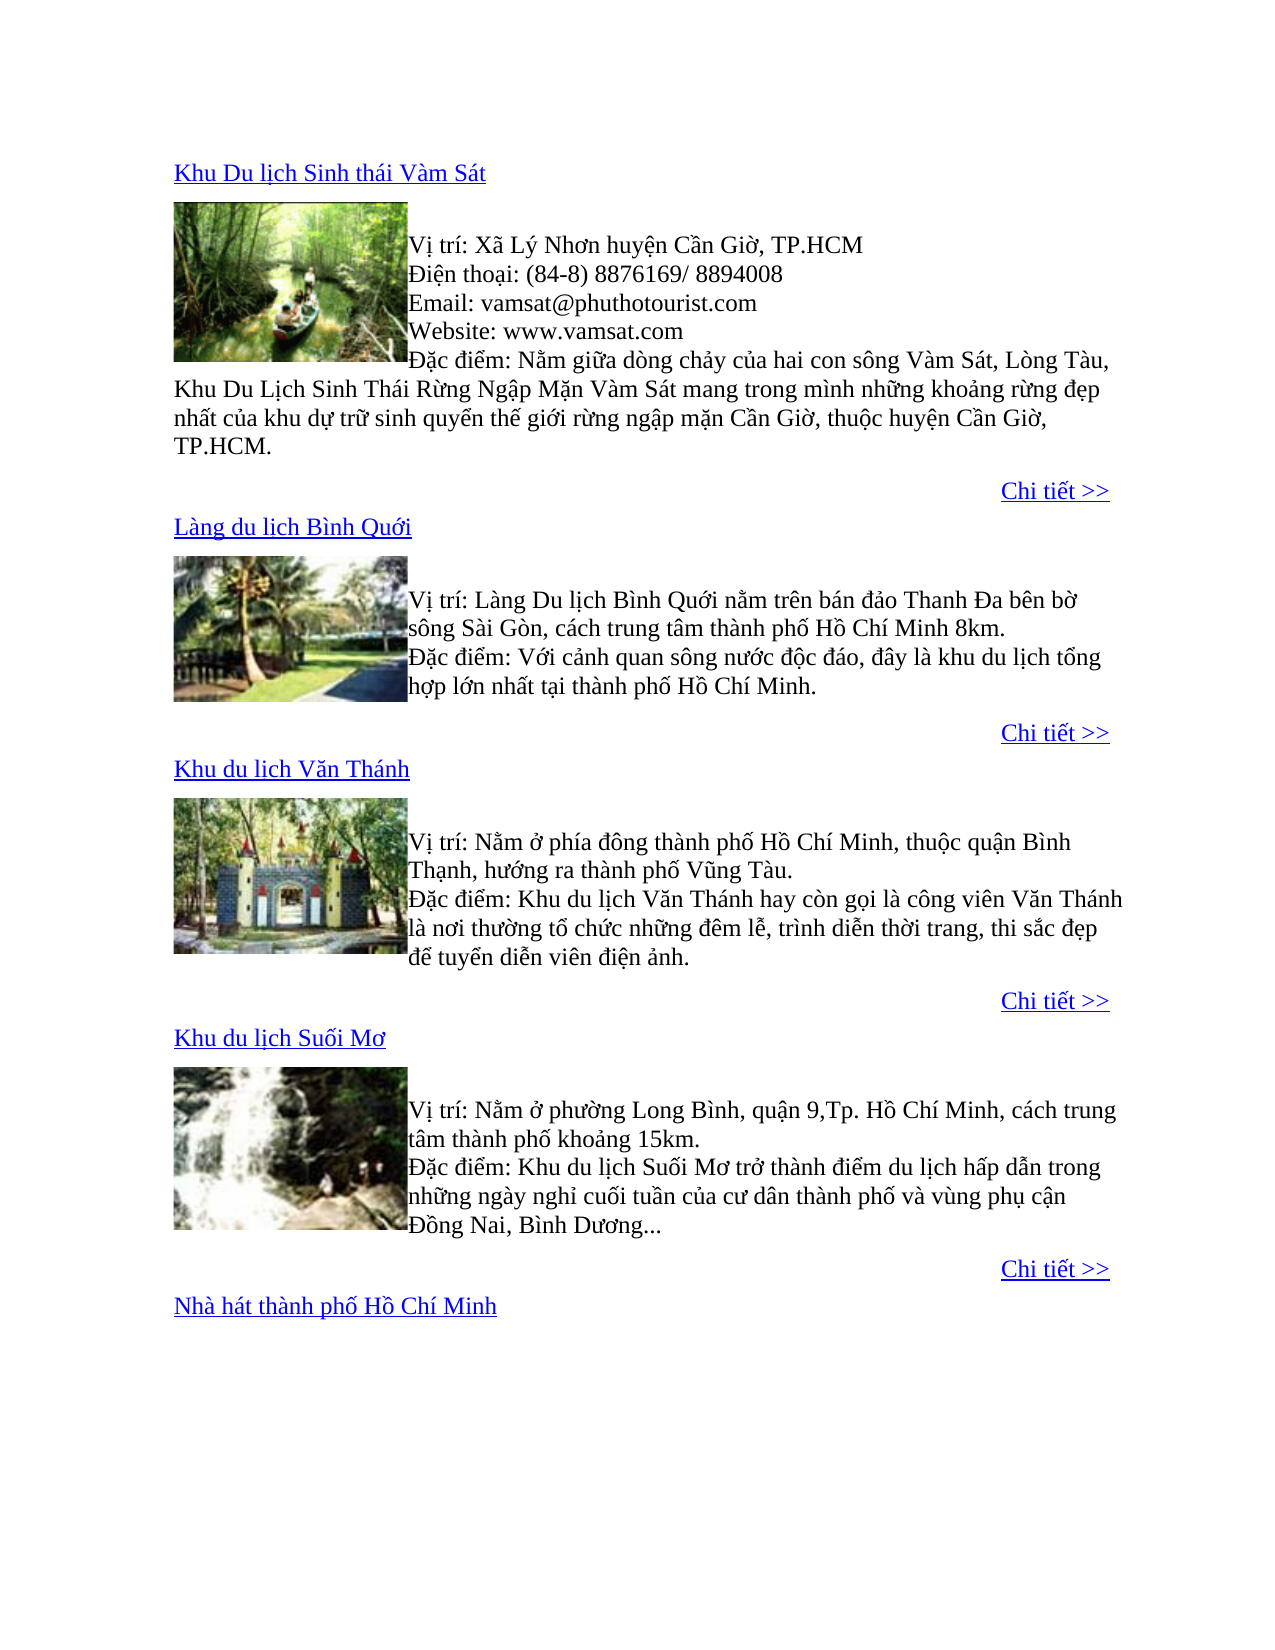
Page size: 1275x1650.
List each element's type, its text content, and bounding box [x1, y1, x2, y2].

table_cell Vị trí: Xã Lý Nhơn huyện Cần Giờ, TP.HCM Điện thoại: (84-8) 8876169/ 8894008 Email: vamsat@phuthotourist.com Website: www.vamsat.com Đặc điểm: Nằm giữa dòng chảy của hai con sông Vàm Sát, Lòng Tàu, Khu Du Lịch Sinh Thái Rừng Ngập Mặn Vàm Sát mang trong mình những khoảng rừng đẹp nhất của khu dự trữ sinh quyển thế giới rừng ngập mặn Cần Giờ, thuộc huyện Cần Giờ, TP.HCM. [150, 202, 1125, 476]
table_cell Chi tiết >> [150, 986, 1125, 1015]
table_header Khu Du lịch Sinh thái Vàm Sát [150, 150, 1125, 202]
table_cell Vị trí: Nằm ở phía đông thành phố Hồ Chí Minh, thuộc quận Bình Thạnh, hướng ra thành phố Vũng Tàu. Đặc điểm: Khu du lịch Văn Thánh hay còn gọi là công viên Văn Thánh là nơi thường tổ chức những đêm lễ, trình diễn thời trang, thi sắc đẹp để tuyển diễn viên điện ảnh. [150, 799, 1125, 986]
table_cell Khu du lịch Văn Thánh [150, 746, 1125, 799]
table_cell Làng du lịch Bình Quới [150, 505, 1125, 557]
table_cell Chi tiết >> [150, 1254, 1125, 1283]
table_cell Chi tiết >> [150, 476, 1125, 504]
table_cell Nhà hát thành phố Hồ Chí Minh [150, 1283, 1125, 1335]
table_cell Chi tiết >> [150, 718, 1125, 746]
picture [173, 556, 408, 702]
table_cell Vị trí: Làng Du lịch Bình Quới nằm trên bán đảo Thanh Đa bên bờ sông Sài Gòn, cách trung tâm thành phố Hồ Chí Minh 8km. Đặc điểm: Với cảnh quan sông nước độc đáo, đây là khu du lịch tổng hợp lớn nhất tại thành phố Hồ Chí Minh. [150, 557, 1125, 718]
picture [173, 798, 408, 954]
table_cell Vị trí: Nằm ở phường Long Bình, quận 9,Tp. Hồ Chí Minh, cách trung tâm thành phố khoảng 15km. Ðặc điểm: Khu du lịch Suối Mơ trở thành điểm du lịch hấp dẫn trong những ngày nghỉ cuối tuần của cư dân thành phố và vùng phụ cận Ðồng Nai, Bình Dương... [150, 1067, 1125, 1254]
picture [173, 1067, 408, 1230]
table_cell Khu du lịch Suối Mơ [150, 1015, 1125, 1067]
picture [173, 202, 408, 362]
